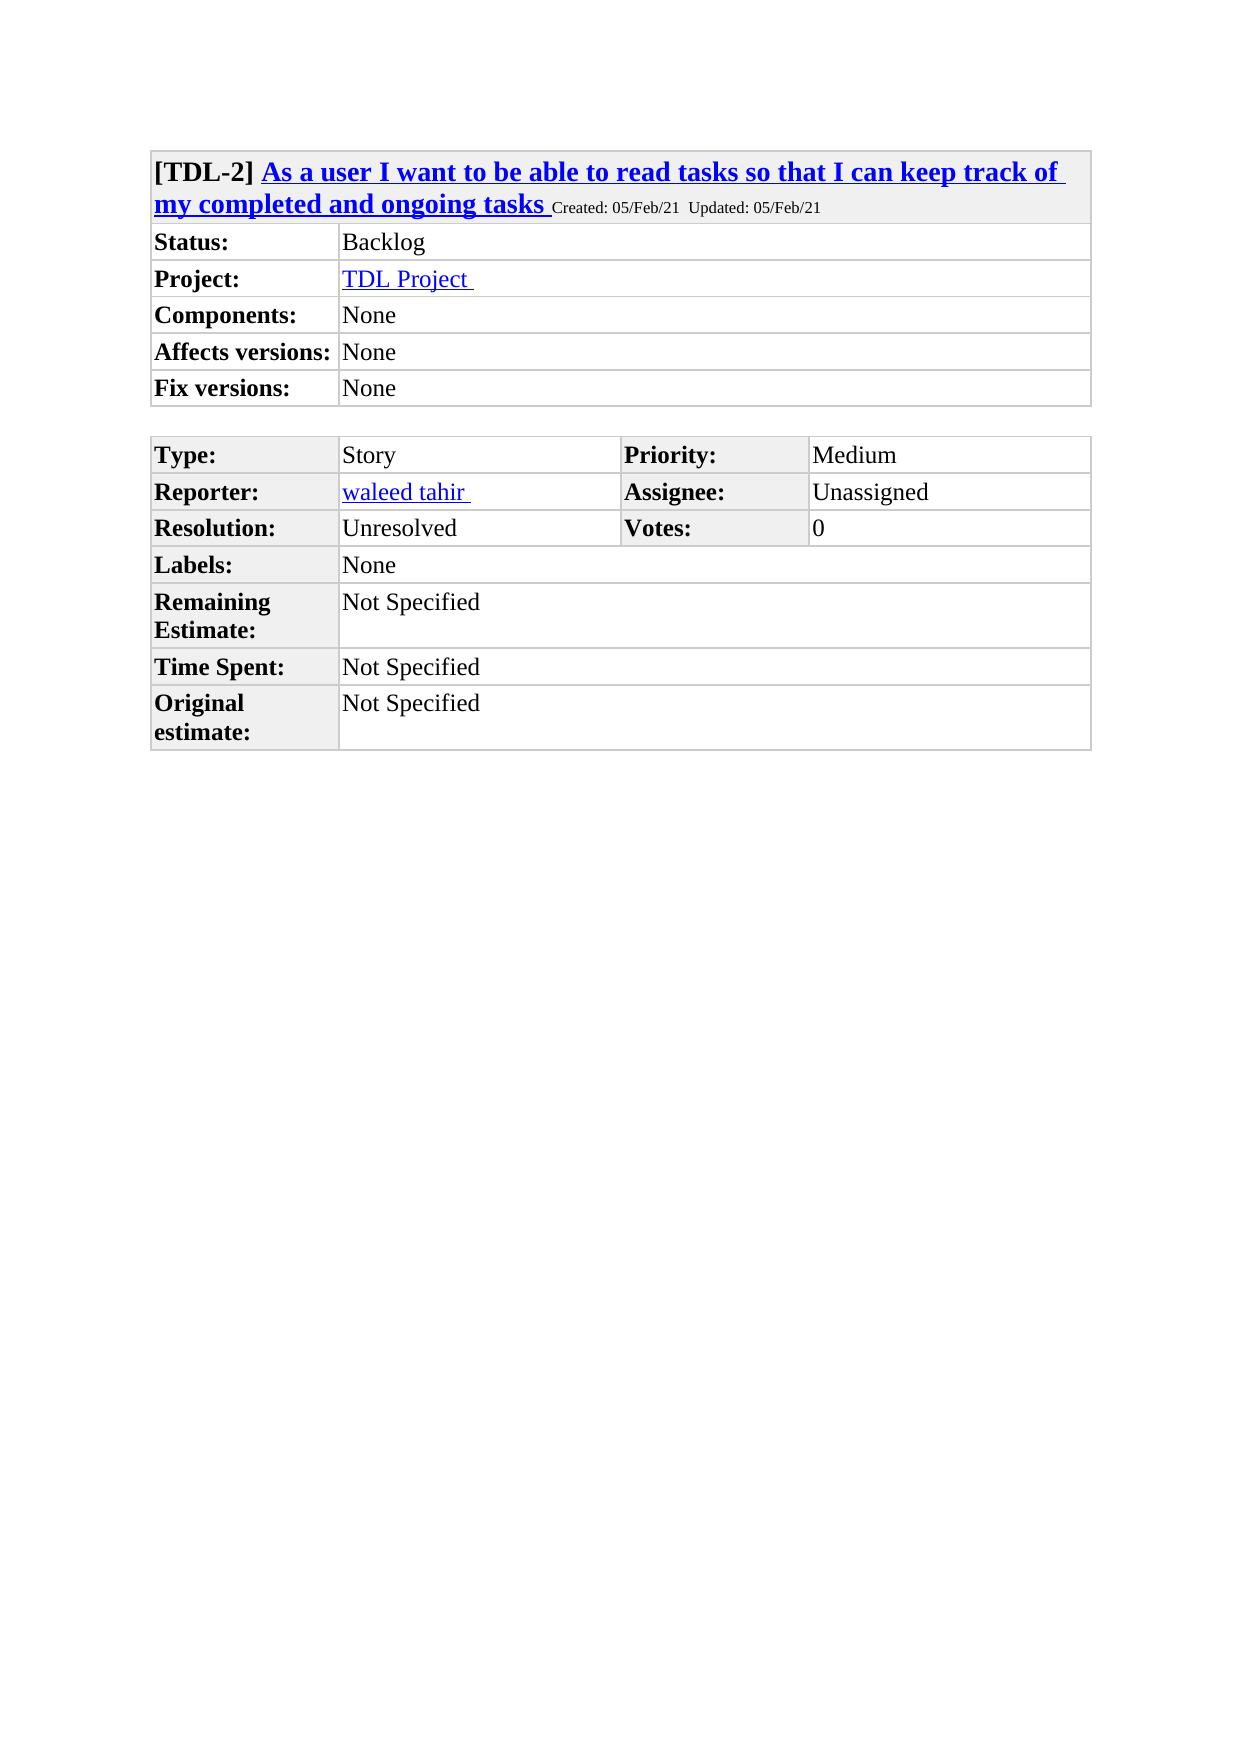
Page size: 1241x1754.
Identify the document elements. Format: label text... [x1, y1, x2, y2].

table_cell Not Specified [340, 686, 1090, 749]
table_cell None [340, 547, 1090, 582]
table_cell Remaining Estimate: [152, 584, 338, 647]
table_cell Not Specified [340, 649, 1090, 684]
table_header Type: [152, 437, 338, 472]
table_cell TDL Project [340, 261, 1090, 296]
table_cell Unresolved [340, 511, 620, 545]
table_cell Backlog [340, 224, 1090, 259]
table_cell Fix versions: [152, 371, 338, 405]
table_cell Project: [152, 261, 338, 296]
table_header Priority: [622, 437, 808, 472]
table_cell Original estimate: [152, 686, 338, 749]
table_cell None [340, 334, 1090, 369]
table_cell Status: [152, 224, 338, 259]
table_cell waleed tahir [340, 474, 620, 509]
table_cell Assignee: [622, 474, 808, 509]
table_cell Reporter: [152, 474, 338, 509]
table_cell Time Spent: [152, 649, 338, 684]
table_cell None [340, 371, 1090, 405]
table_header Medium [810, 437, 1090, 472]
table_cell Components: [152, 297, 338, 332]
table_header [TDL-2] As a user I want to be able to read tasks so that I can keep track of my completed and ongoing tasks Created: 05/Feb/21 Updated: 05/Feb/21 [152, 152, 1090, 223]
table_cell Resolution: [152, 511, 338, 545]
table_cell None [340, 297, 1090, 332]
table_cell Not Specified [340, 584, 1090, 647]
table_cell Unassigned [810, 474, 1090, 509]
table_header Story [340, 437, 620, 472]
table_cell 0 [810, 511, 1090, 545]
table_cell Affects versions: [152, 334, 338, 369]
table_cell Votes: [622, 511, 808, 545]
table_cell Labels: [152, 547, 338, 582]
